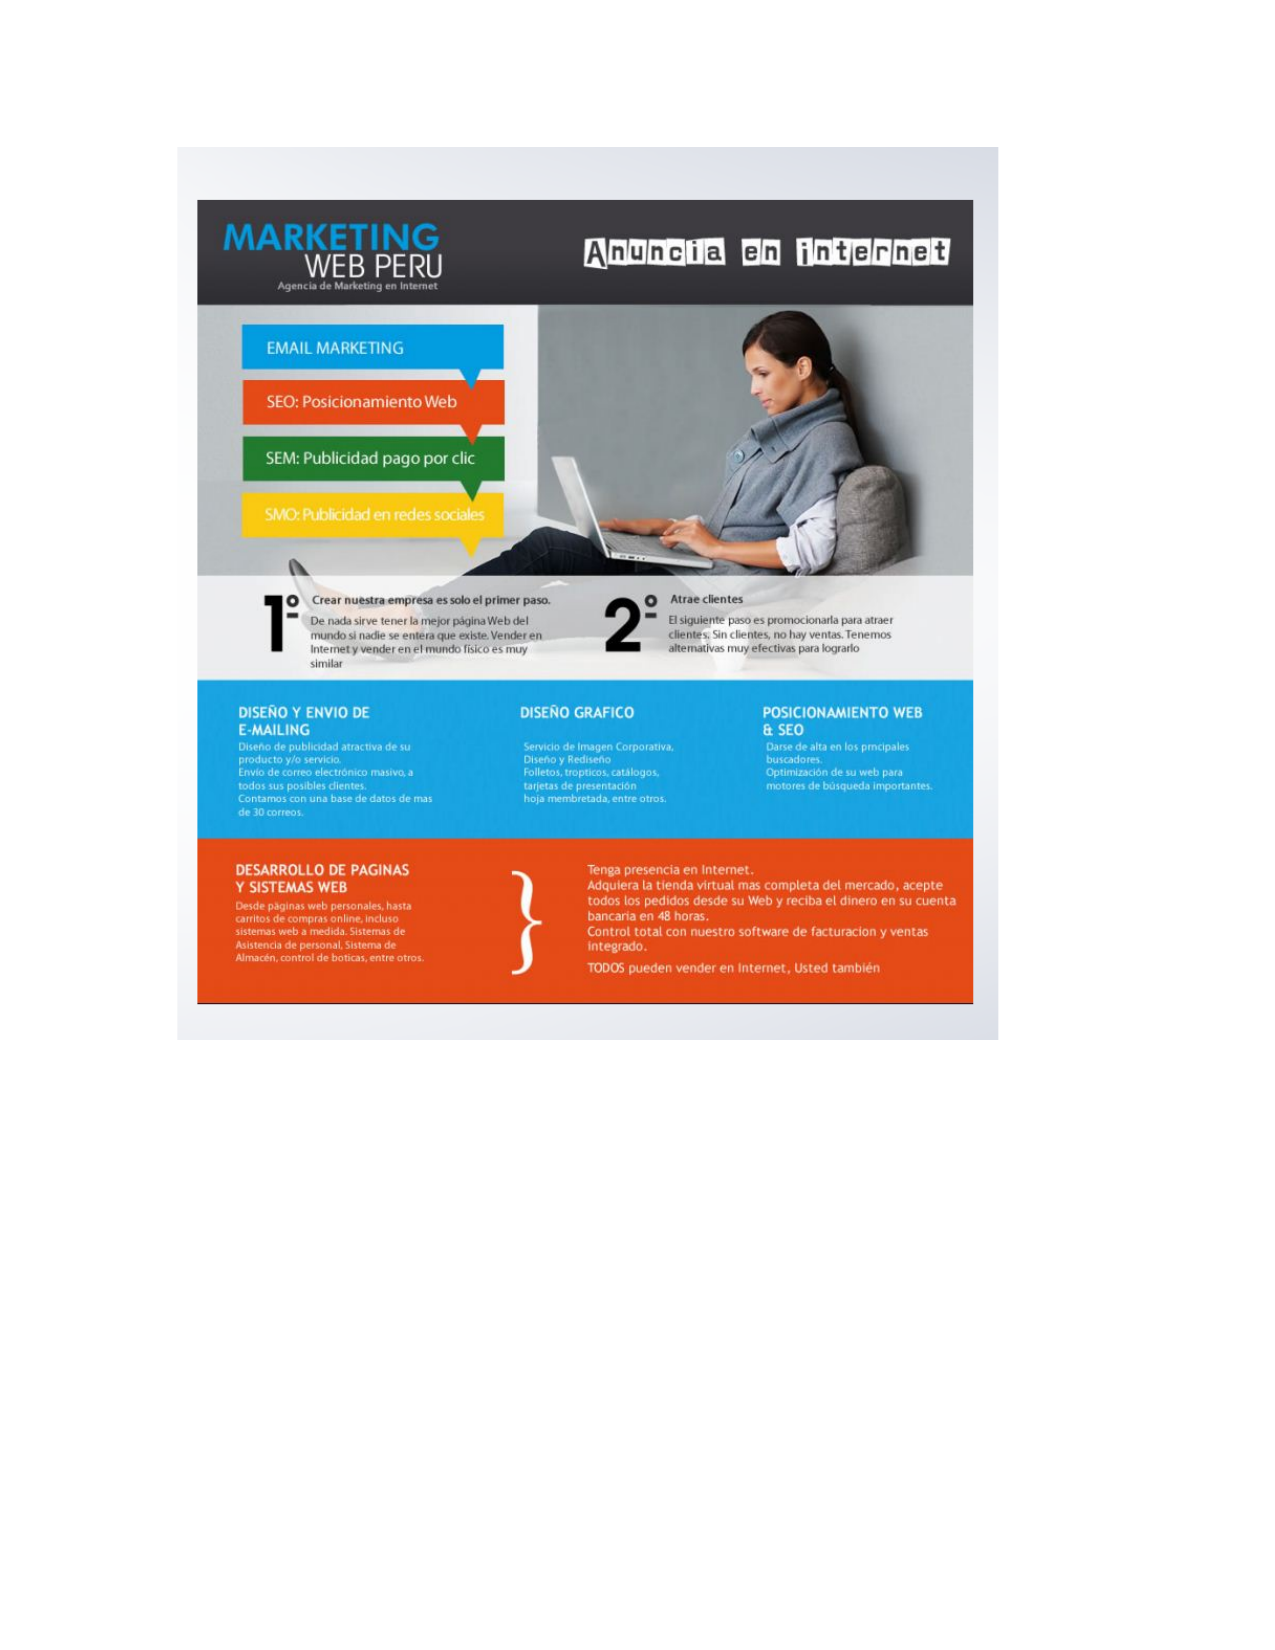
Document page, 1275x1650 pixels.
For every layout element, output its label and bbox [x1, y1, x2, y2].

picture [177, 147, 999, 1040]
